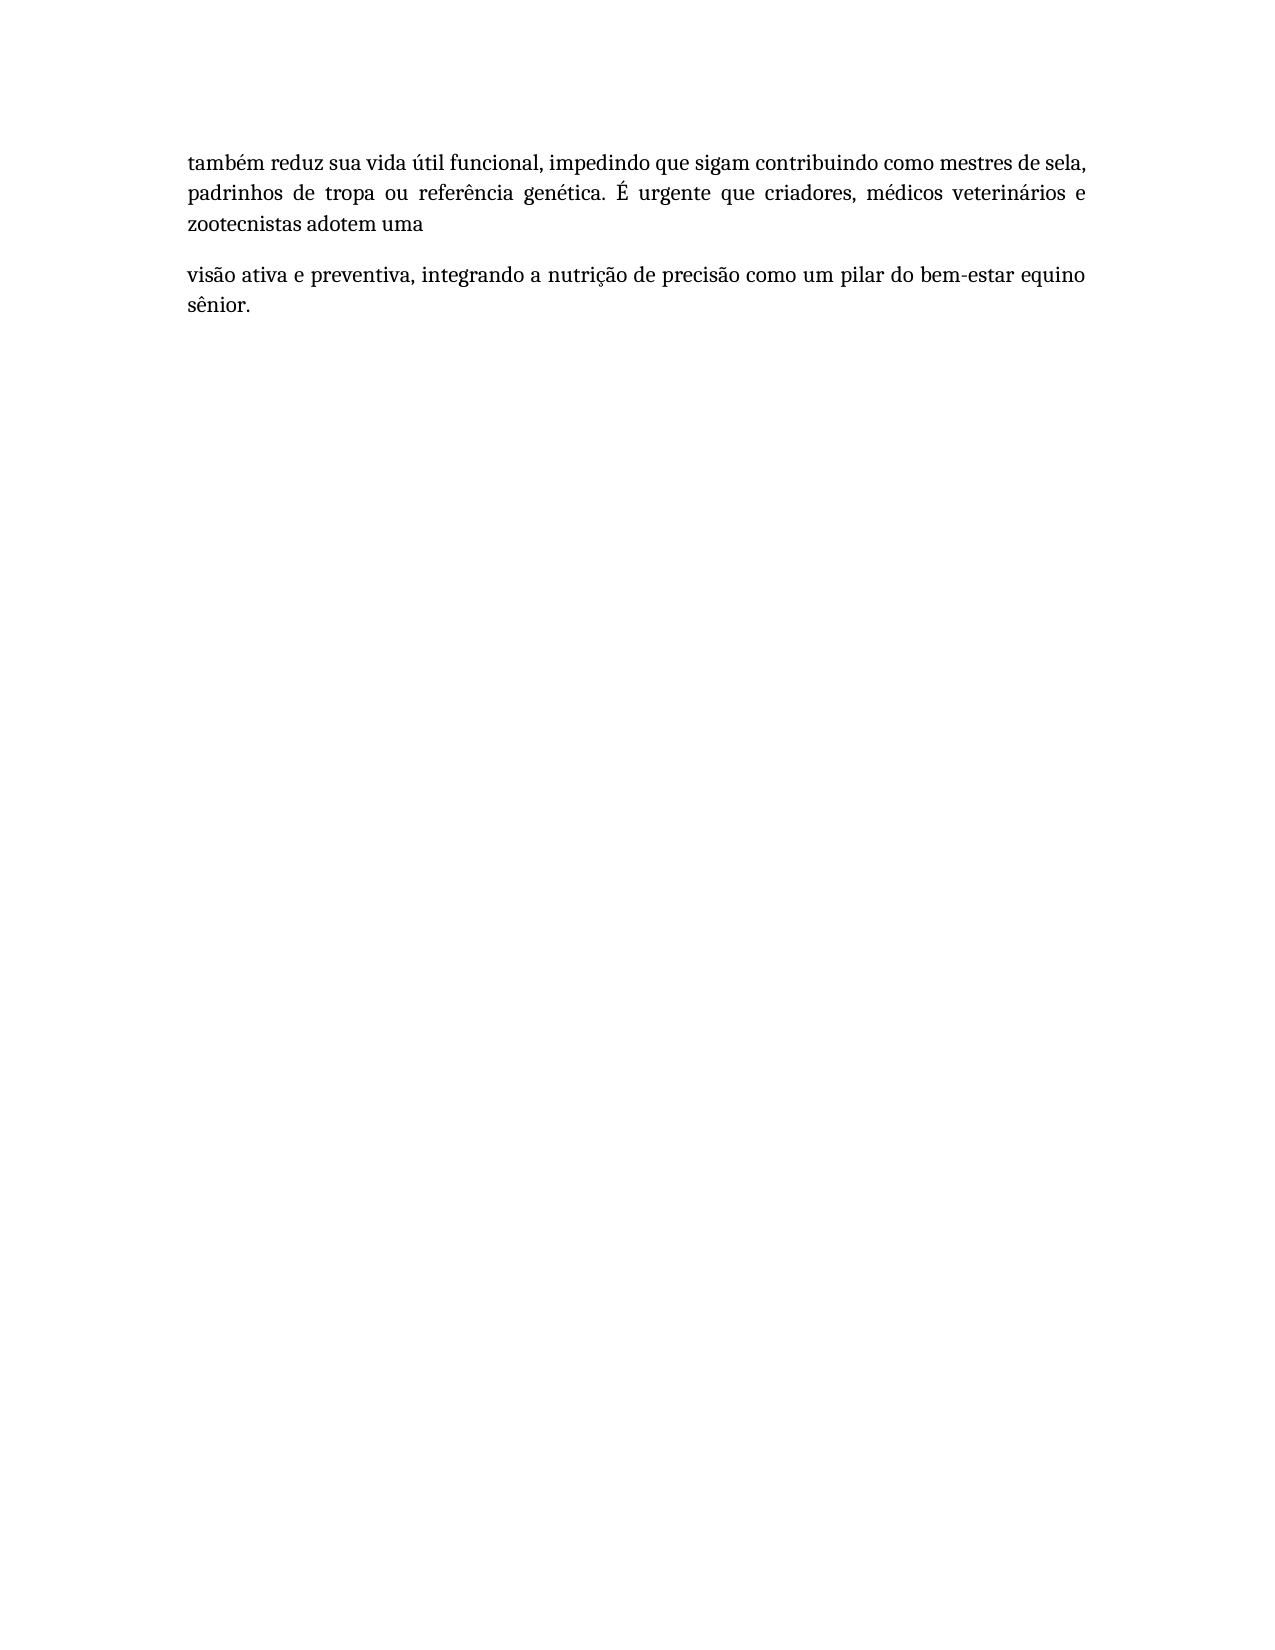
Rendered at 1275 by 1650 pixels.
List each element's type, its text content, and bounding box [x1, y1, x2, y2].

text visão ativa e preventiva, integrando a nutrição de precisão como um pilar do bem-estar equino sênior. [187, 261, 1087, 318]
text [187, 150, 1087, 237]
